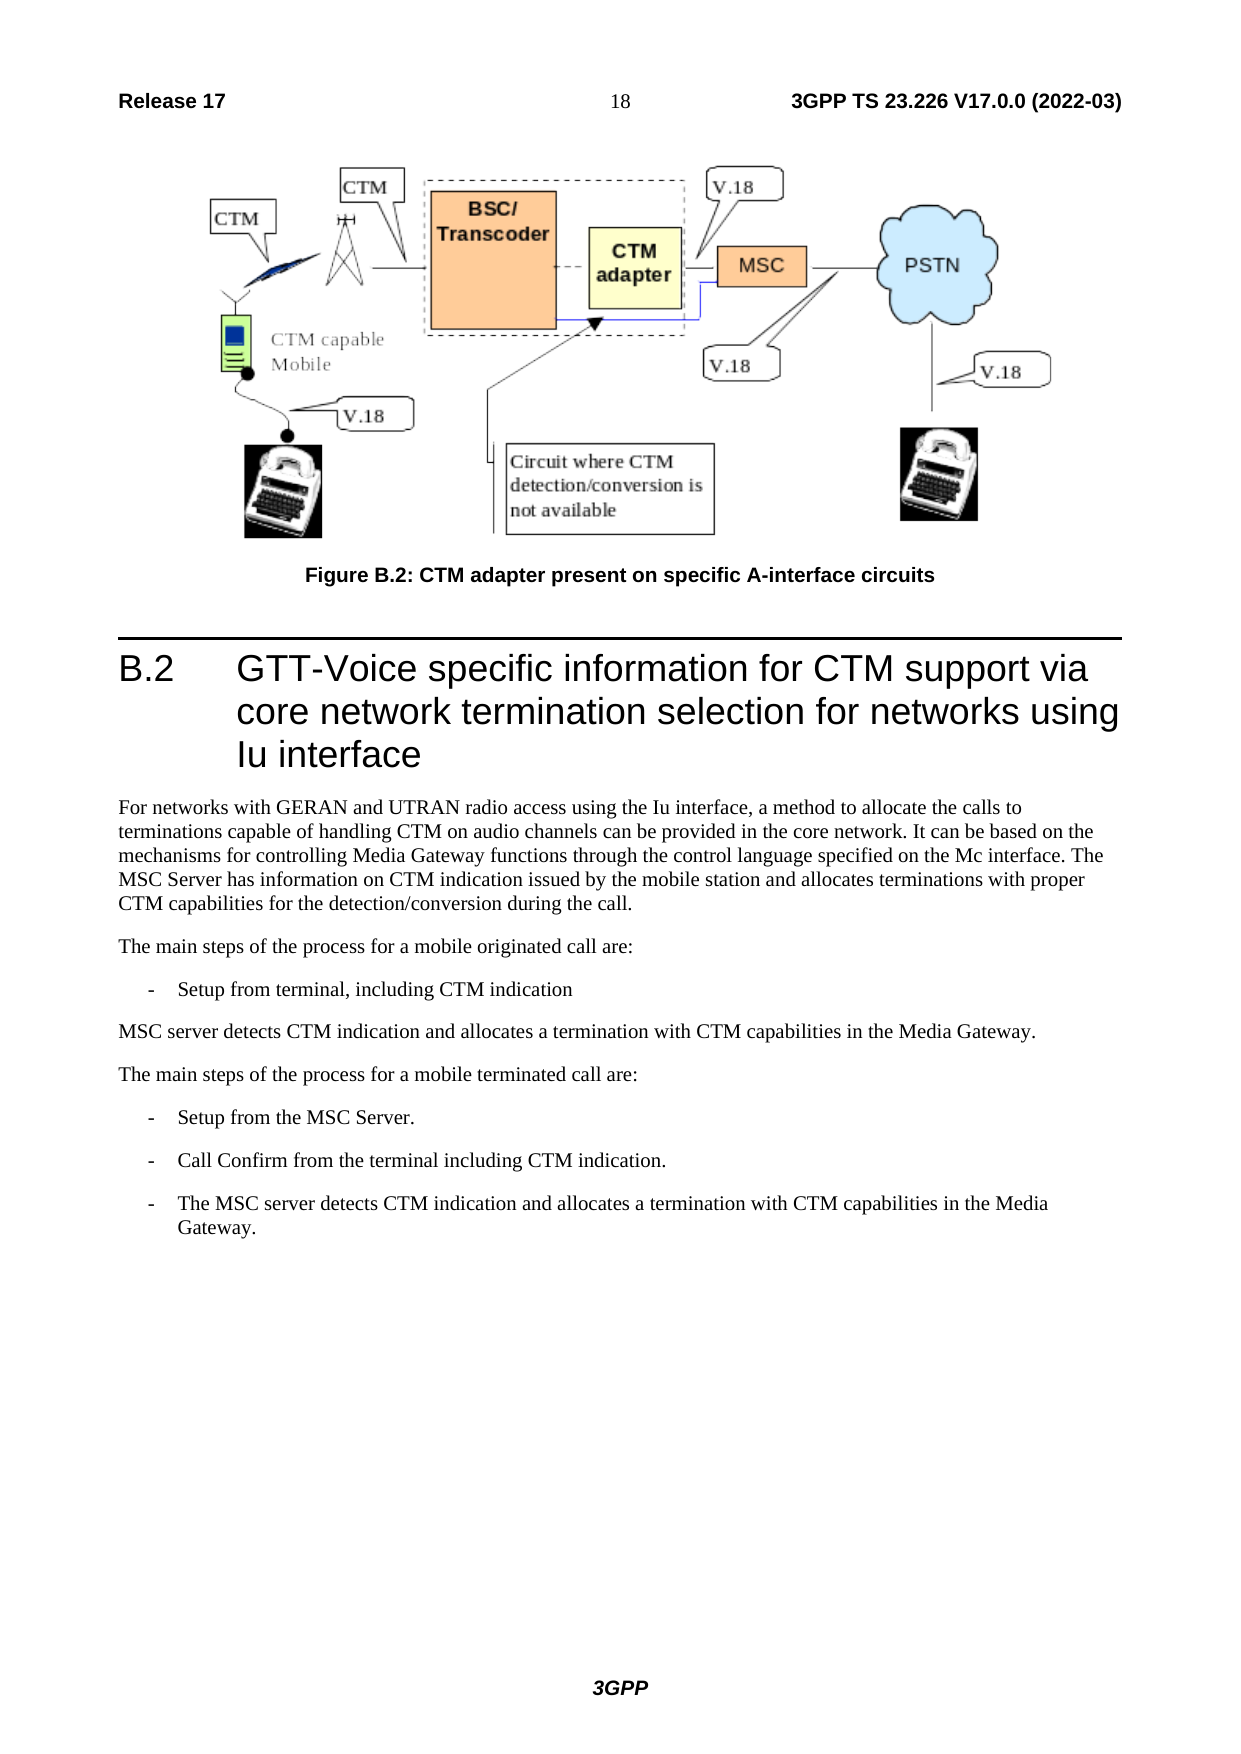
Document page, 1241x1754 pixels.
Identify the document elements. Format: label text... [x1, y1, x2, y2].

text - Setup from terminal, including CTM indication [148, 976, 1122, 1001]
text The main steps of the process for a mobile originated call are: [118, 934, 1122, 958]
text - Setup from the MSC Server. [148, 1105, 1122, 1129]
text MSC server detects CTM indication and allocates a termination with CTM capabilities in the Media Gateway. [118, 1019, 1122, 1043]
text For networks with GERAN and UTRAN radio access using the Iu interface, a method to allocate the calls to terminations capable of handling CTM on audio channels can be provided in the core network. It can be based on the mechanisms for controlling Media Gateway functions through the control language specified on the Mc interface. The MSC Server has information on CTM indication issued by the mobile station and allocates terminations with proper CTM capabilities for the detection/conversion during the call. [118, 794, 1122, 915]
text - Call Confirm from the terminal including CTM indication. [148, 1148, 1122, 1172]
subtitle B.2 GTT-Voice specific information for CTM support via core network termination selection for networks using Iu interface [118, 640, 1122, 776]
text Figure B.2: CTM adapter present on specific A-interface circuits [118, 563, 1122, 587]
text - The MSC server detects CTM indication and allocates a termination with CTM capabilities in the Media Gateway. [148, 1191, 1122, 1239]
text The main steps of the process for a mobile terminated call are: [118, 1062, 1122, 1086]
